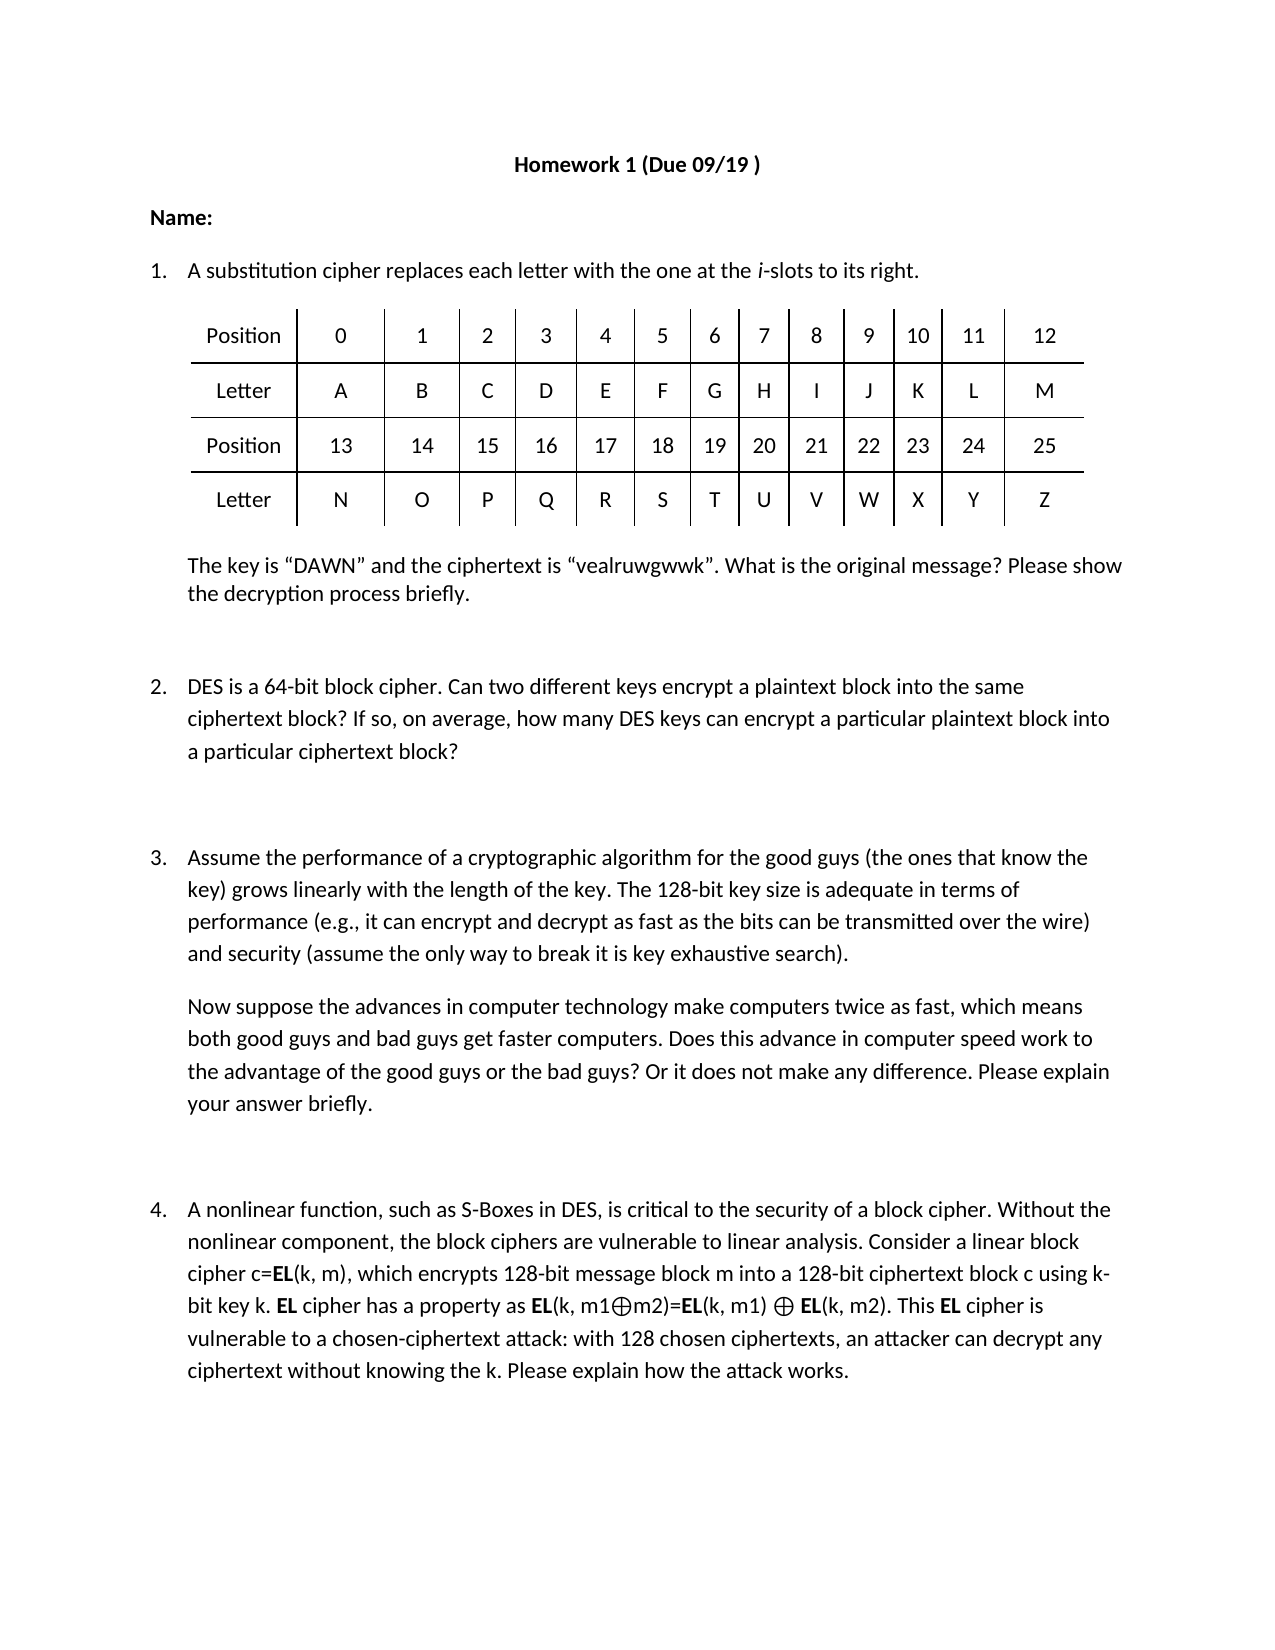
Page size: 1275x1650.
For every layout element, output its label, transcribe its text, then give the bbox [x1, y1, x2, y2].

table_cell 16 [516, 418, 576, 471]
table_header 5 [635, 309, 690, 362]
table_cell M [1005, 364, 1084, 417]
table_cell 25 [1005, 418, 1084, 471]
table_cell 23 [895, 418, 941, 471]
table_cell 13 [298, 418, 384, 471]
list A nonlinear function, such as S-Boxes in DES, is critical to the security of a block cipher. Without the nonlinear component, the block ciphers are vulnerable to linear analysis. Consider a linear block cipher c=EL(k, m), which encrypts 128-bit message block m into a 128-bit ciphertext block c using k-bit key k. EL cipher has a property as EL(k, m1⊕m2)=EL(k, m1) ⊕ EL(k, m2). This EL cipher is vulnerable to a chosen-ciphertext attack: with 128 chosen ciphertexts, an attacker can decrypt any ciphertext without knowing the k. Please explain how the attack works. [150, 1195, 1125, 1384]
table_cell S [635, 473, 690, 526]
table_cell J [845, 364, 893, 417]
table_cell L [943, 364, 1004, 417]
list Assume the performance of a cryptographic algorithm for the good guys (the ones that know the key) grows linearly with the length of the key. The 128-bit key size is adequate in terms of performance (e.g., it can encrypt and decrypt as fast as the bits can be transmitted over the wire) and security (assume the only way to break it is key exhaustive search). [150, 843, 1125, 967]
table_cell F [635, 364, 690, 417]
table_cell V [790, 473, 843, 526]
table_cell W [845, 473, 893, 526]
table_cell 20 [740, 418, 788, 471]
text The key is “DAWN” and the ciphertext is “vealruwgwwk”. What is the original message? Please show the decryption process briefly. [187, 551, 1125, 607]
table_cell 19 [691, 418, 738, 471]
table_cell Q [516, 473, 576, 526]
text Name: [150, 203, 1125, 231]
table_header 7 [740, 309, 788, 362]
table_cell X [895, 473, 941, 526]
table_header 8 [790, 309, 843, 362]
table_cell A [298, 364, 384, 417]
table_cell Z [1005, 473, 1084, 526]
table_cell H [740, 364, 788, 417]
table_cell T [691, 473, 738, 526]
table_header 9 [845, 309, 893, 362]
table_cell R [577, 473, 634, 526]
table_cell B [385, 364, 459, 417]
table_cell E [577, 364, 634, 417]
text Homework 1 (Due 09/19 ) [150, 150, 1125, 178]
table_cell 18 [635, 418, 690, 471]
table_cell Letter [191, 473, 296, 526]
table_cell Y [943, 473, 1004, 526]
table_cell 22 [845, 418, 893, 471]
table_cell P [460, 473, 515, 526]
table_cell I [790, 364, 843, 417]
text Now suppose the advances in computer technology make computers twice as fast, which means both good guys and bad guys get faster computers. Does this advance in computer speed work to the advantage of the good guys or the bad guys? Or it does not make any difference. Please explain your answer briefly. [187, 992, 1125, 1117]
table_cell C [460, 364, 515, 417]
table_cell D [516, 364, 576, 417]
table_cell N [298, 473, 384, 526]
table_header 1 [385, 309, 459, 362]
table_cell 14 [385, 418, 459, 471]
table_header 10 [895, 309, 941, 362]
table_header 3 [516, 309, 576, 362]
table_cell Position [191, 418, 296, 471]
list A substitution cipher replaces each letter with the one at the i-slots to its right. [150, 256, 1125, 284]
table_cell G [691, 364, 738, 417]
table_cell 21 [790, 418, 843, 471]
table_cell 17 [577, 418, 634, 471]
table_cell U [740, 473, 788, 526]
table_cell 24 [943, 418, 1004, 471]
table_header 0 [298, 309, 384, 362]
table_header 12 [1005, 309, 1084, 362]
table_cell 15 [460, 418, 515, 471]
table_header 6 [691, 309, 738, 362]
table_header 11 [943, 309, 1004, 362]
table_header 2 [460, 309, 515, 362]
list DES is a 64-bit block cipher. Can two different keys encrypt a plaintext block into the same ciphertext block? If so, on average, how many DES keys can encrypt a particular plaintext block into a particular ciphertext block? [150, 672, 1125, 765]
table_cell Letter [191, 364, 296, 417]
table_cell O [385, 473, 459, 526]
table_cell K [895, 364, 941, 417]
table_header 4 [577, 309, 634, 362]
table_header Position [191, 309, 296, 362]
